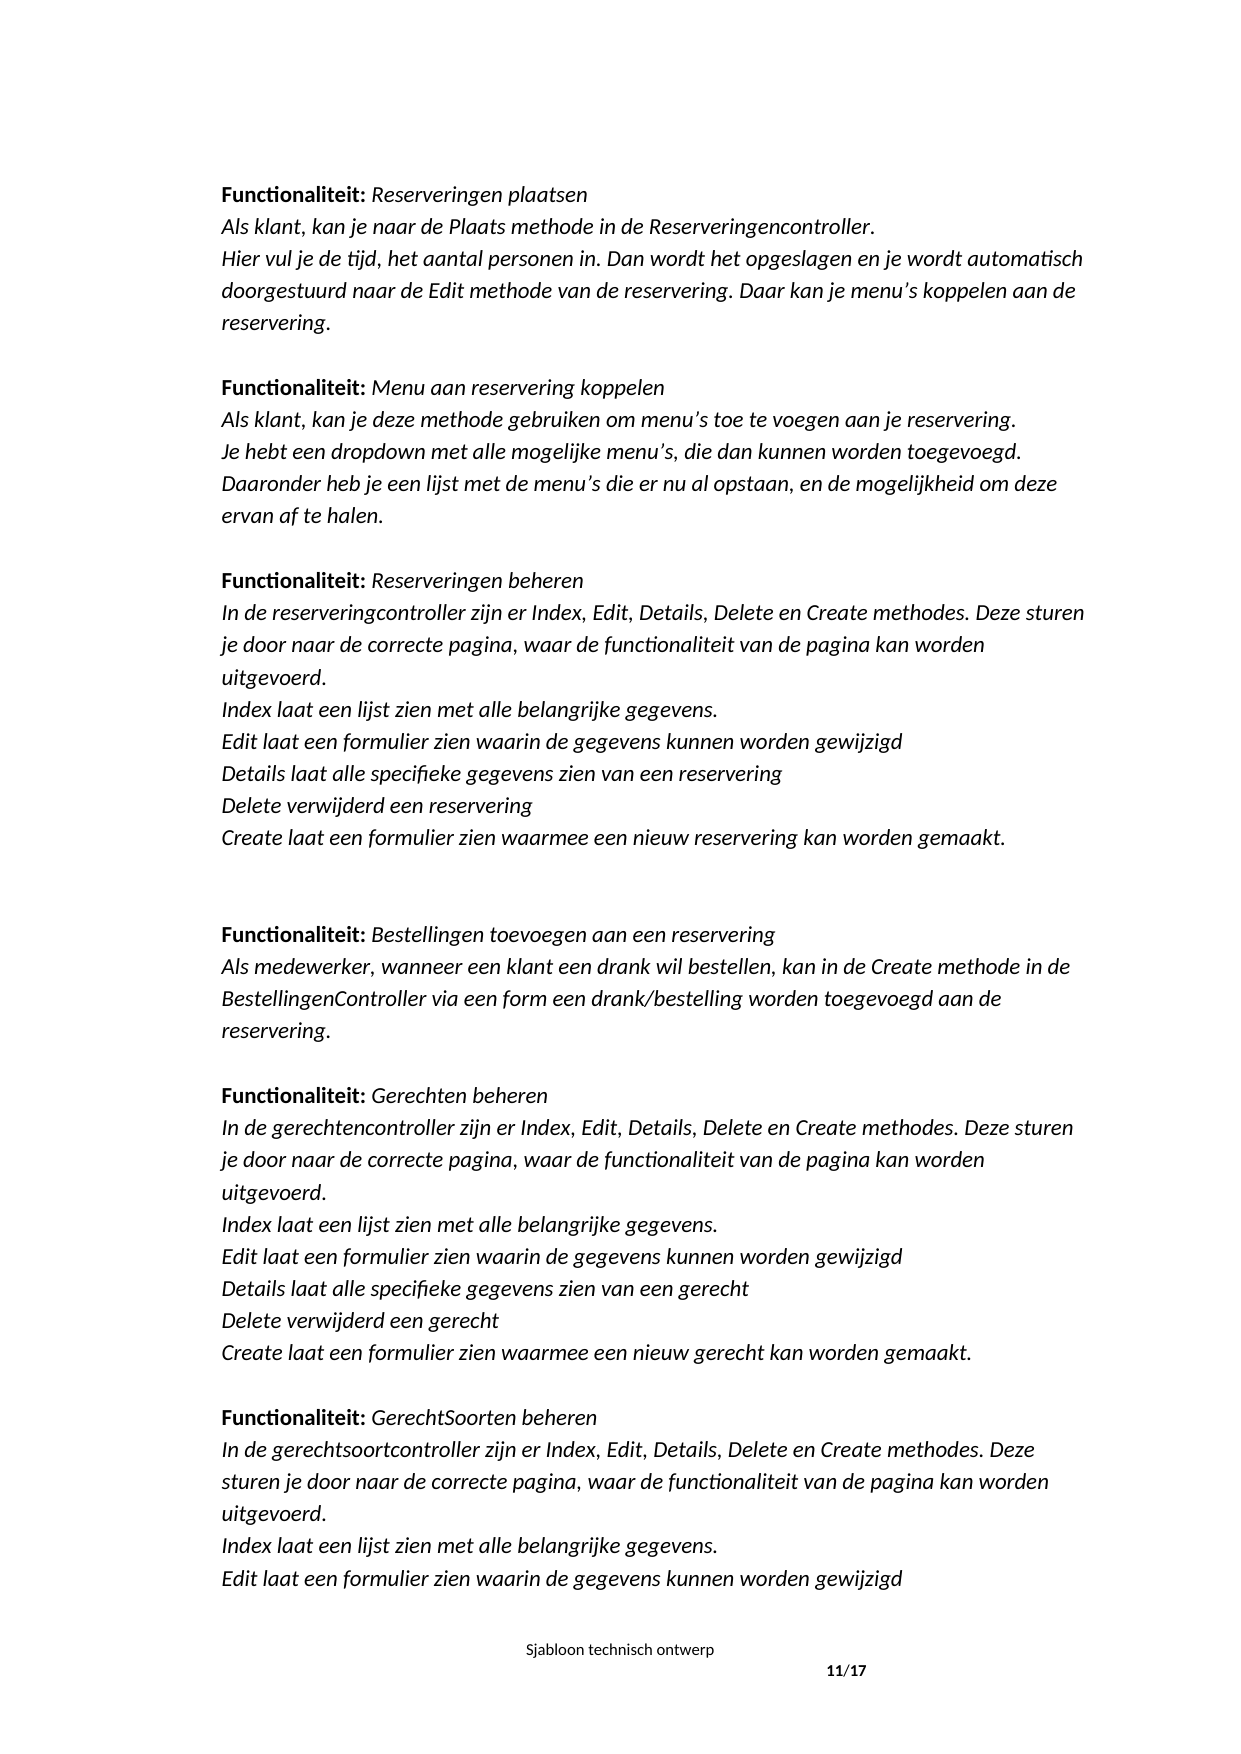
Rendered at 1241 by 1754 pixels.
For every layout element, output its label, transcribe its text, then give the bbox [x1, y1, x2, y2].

text Als klant, kan je deze methode gebruiken om menu’s toe te voegen aan je reservering. [221, 405, 1093, 433]
text Functionaliteit: Reserveringen beheren [221, 566, 1093, 594]
text Index laat een lijst zien met alle belangrijke gegevens. Edit laat een formulier zien waarin de gegevens kunnen worden gewijzigd Details laat alle specifieke gegevens zien van een gerecht Delete verwijderd een gerecht Create laat een formulier zien waarmee een nieuw gerecht kan worden gemaakt. [221, 1210, 1093, 1367]
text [221, 1532, 1093, 1592]
text Functionaliteit: Reserveringen plaatsen [221, 180, 1093, 208]
text In de reserveringcontroller zijn er Index, Edit, Details, Delete en Create methodes. Deze sturen je door naar de correcte pagina, waar de functionaliteit van de pagina kan worden uitgevoerd. [221, 598, 1093, 691]
text Hier vul je de tijd, het aantal personen in. Dan wordt het opgeslagen en je wordt automatisch doorgestuurd naar de Edit methode van de reservering. Daar kan je menu’s koppelen aan de reservering. [221, 244, 1093, 337]
text Je hebt een dropdown met alle mogelijke menu’s, die dan kunnen worden toegevoegd. Daaronder heb je een lijst met de menu’s die er nu al opstaan, en de mogelijkheid om deze ervan af te halen. [221, 437, 1093, 530]
text Als medewerker, wanneer een klant een drank wil bestellen, kan in de Create methode in de BestellingenController via een form een drank/bestelling worden toegevoegd aan de reservering. [221, 952, 1093, 1045]
text Als klant, kan je naar de Plaats methode in de Reserveringencontroller. [221, 212, 1093, 240]
text In de gerechtsoortcontroller zijn er Index, Edit, Details, Delete en Create methodes. Deze sturen je door naar de correcte pagina, waar de functionaliteit van de pagina kan worden uitgevoerd. [221, 1435, 1093, 1527]
text Functionaliteit: GerechtSoorten beheren [221, 1403, 1093, 1431]
text Index laat een lijst zien met alle belangrijke gegevens. Edit laat een formulier zien waarin de gegevens kunnen worden gewijzigd Details laat alle specifieke gegevens zien van een reservering Delete verwijderd een reservering Create laat een formulier zien waarmee een nieuw reservering kan worden gemaakt. [221, 695, 1093, 852]
text Functionaliteit: Bestellingen toevoegen aan een reservering [221, 920, 1093, 948]
text In de gerechtencontroller zijn er Index, Edit, Details, Delete en Create methodes. Deze sturen je door naar de correcte pagina, waar de functionaliteit van de pagina kan worden uitgevoerd. [221, 1113, 1093, 1206]
text Functionaliteit: Menu aan reservering koppelen [221, 373, 1093, 401]
text Functionaliteit: Gerechten beheren [221, 1081, 1093, 1109]
